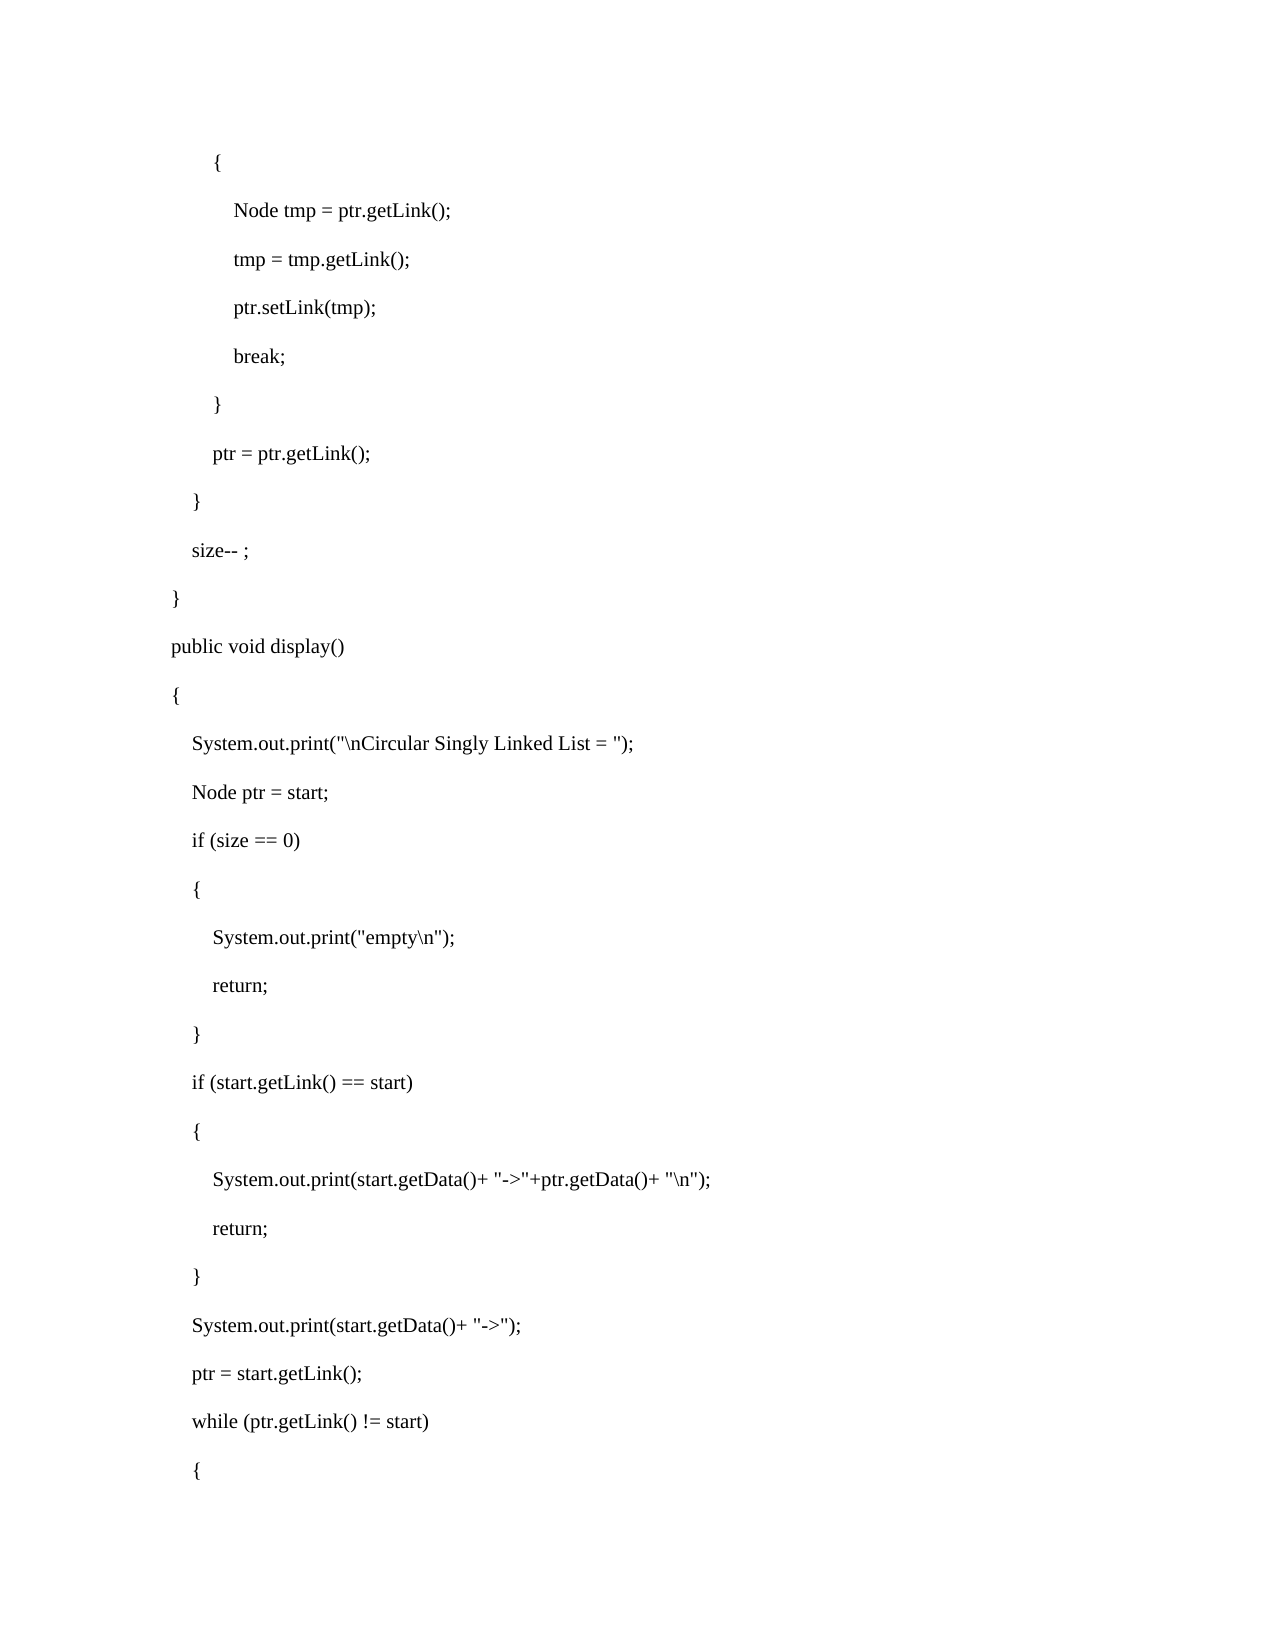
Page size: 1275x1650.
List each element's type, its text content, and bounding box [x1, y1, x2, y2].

text } [150, 392, 1125, 416]
text { [150, 683, 1125, 707]
text System.out.print("empty\n"); [150, 925, 1125, 949]
text ptr = ptr.getLink(); [150, 441, 1125, 465]
text public void display() [150, 634, 1125, 658]
text } [150, 1264, 1125, 1288]
text ptr = start.getLink(); [150, 1361, 1125, 1385]
text } [150, 1022, 1125, 1046]
text { [150, 1458, 1125, 1482]
text break; [150, 344, 1125, 368]
text if (start.getLink() == start) [150, 1070, 1125, 1094]
text return; [150, 1216, 1125, 1240]
text size-- ; [150, 537, 1125, 562]
text System.out.print(start.getData()+ "->"); [150, 1312, 1125, 1337]
text ptr.setLink(tmp); [150, 295, 1125, 319]
text } [150, 586, 1125, 610]
text { [150, 877, 1125, 901]
text if (size == 0) [150, 828, 1125, 852]
text } [150, 489, 1125, 513]
text Node ptr = start; [150, 780, 1125, 804]
text System.out.print("\nCircular Singly Linked List = "); [150, 731, 1125, 755]
text { [150, 1119, 1125, 1143]
text System.out.print(start.getData()+ "->"+ptr.getData()+ "\n"); [150, 1167, 1125, 1191]
text return; [150, 973, 1125, 997]
text tmp = tmp.getLink(); [150, 247, 1125, 271]
text Node tmp = ptr.getLink(); [150, 198, 1125, 222]
text while (ptr.getLink() != start) [150, 1409, 1125, 1433]
text { [150, 150, 1125, 174]
